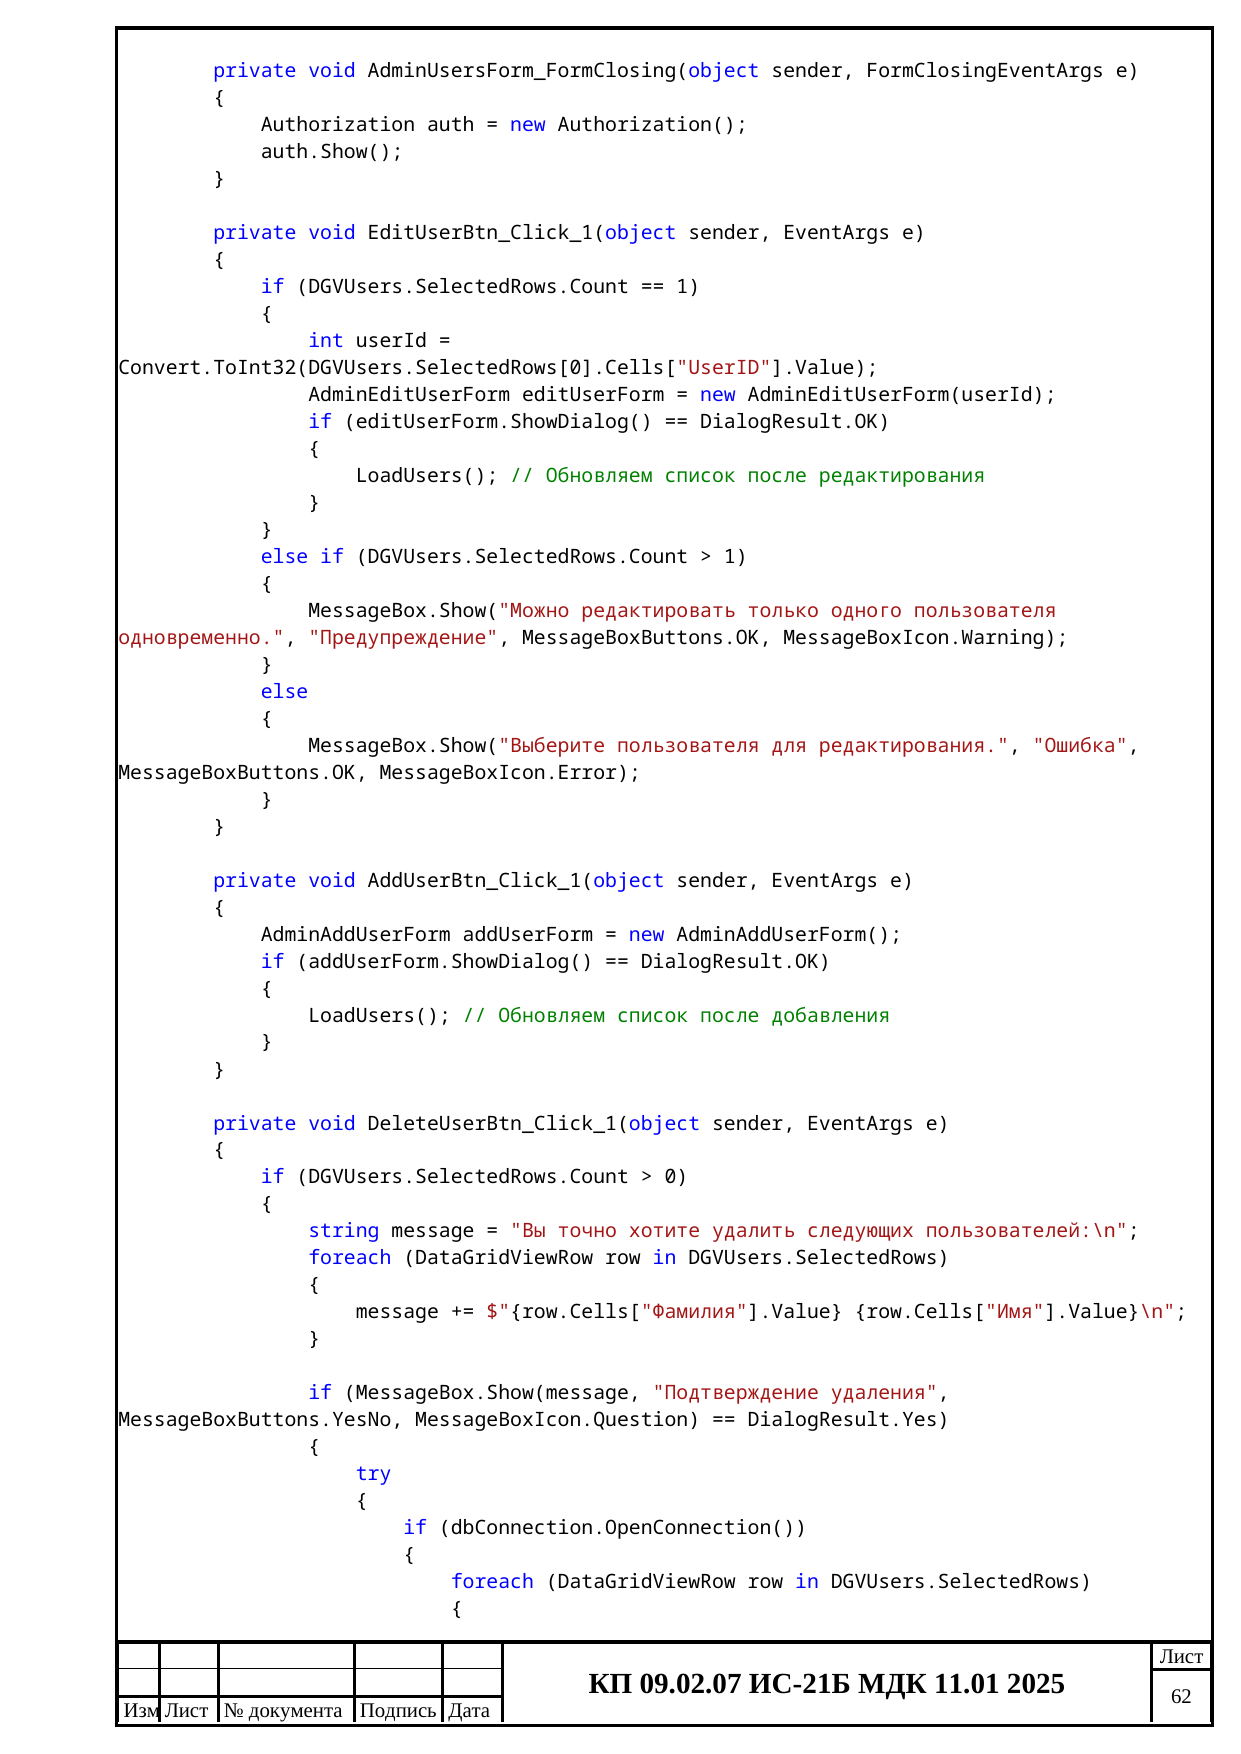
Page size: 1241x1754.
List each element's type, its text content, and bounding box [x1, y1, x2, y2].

text private void DeleteUserBtn_Click_1(object sender, EventArgs e) [118, 1109, 1211, 1136]
text { [118, 1432, 1211, 1459]
text } [118, 515, 1211, 542]
text auth.Show(); [118, 137, 1211, 164]
text string message = "Вы точно хотите удалить следующих пользователей:\n"; [118, 1217, 1211, 1244]
text { [118, 1136, 1211, 1163]
text if (DGVUsers.SelectedRows.Count == 1) [118, 272, 1211, 299]
text LoadUsers(); // Обновляем список после редактирования [118, 461, 1211, 488]
text else [118, 677, 1211, 704]
text LoadUsers(); // Обновляем список после добавления [118, 1001, 1211, 1028]
text { [118, 704, 1211, 731]
text } [118, 650, 1211, 677]
text private void AddUserBtn_Click_1(object sender, EventArgs e) [118, 866, 1211, 893]
text } [118, 164, 1211, 191]
text int userId = Convert.ToInt32(DGVUsers.SelectedRows[0].Cells["UserID"].Value); [118, 326, 1211, 380]
text { [118, 974, 1211, 1001]
text { [118, 299, 1211, 326]
text AdminEditUserForm editUserForm = new AdminEditUserForm(userId); [118, 380, 1211, 407]
text MessageBox.Show("Можно редактировать только одного пользователя одновременно.", "Предупреждение", MessageBoxButtons.OK, MessageBoxIcon.Warning); [118, 596, 1211, 650]
text else if (DGVUsers.SelectedRows.Count > 1) [118, 542, 1211, 569]
text private void AdminUsersForm_FormClosing(object sender, FormClosingEventArgs e) [118, 57, 1211, 83]
text MessageBox.Show("Выберите пользователя для редактирования.", "Ошибка", MessageBoxButtons.OK, MessageBoxIcon.Error); [118, 731, 1211, 785]
text } [118, 1055, 1211, 1082]
text { [118, 1271, 1211, 1298]
text } [118, 812, 1211, 839]
text try [118, 1459, 1211, 1486]
text { [118, 245, 1211, 272]
text foreach (DataGridViewRow row in DGVUsers.SelectedRows) [118, 1244, 1211, 1271]
text } [118, 785, 1211, 812]
text { [118, 83, 1211, 111]
text if (dbConnection.OpenConnection()) [118, 1513, 1211, 1540]
text { [118, 434, 1211, 461]
text } [118, 488, 1211, 515]
text private void EditUserBtn_Click_1(object sender, EventArgs e) [118, 218, 1211, 245]
text { [118, 1190, 1211, 1217]
text if (DGVUsers.SelectedRows.Count > 0) [118, 1163, 1211, 1190]
text { [118, 1486, 1211, 1513]
text { [118, 569, 1211, 596]
text foreach (DataGridViewRow row in DGVUsers.SelectedRows) [118, 1567, 1211, 1594]
text message += $"{row.Cells["Фамилия"].Value} {row.Cells["Имя"].Value}\n"; [118, 1298, 1211, 1324]
text { [118, 1594, 1211, 1621]
text { [118, 893, 1211, 920]
text Authorization auth = new Authorization(); [118, 111, 1211, 137]
text if (MessageBox.Show(message, "Подтверждение удаления", MessageBoxButtons.YesNo, MessageBoxIcon.Question) == DialogResult.Yes) [118, 1378, 1211, 1432]
text if (addUserForm.ShowDialog() == DialogResult.OK) [118, 947, 1211, 974]
text } [118, 1028, 1211, 1055]
text } [118, 1324, 1211, 1352]
text { [118, 1540, 1211, 1567]
text if (editUserForm.ShowDialog() == DialogResult.OK) [118, 407, 1211, 434]
text AdminAddUserForm addUserForm = new AdminAddUserForm(); [118, 920, 1211, 947]
